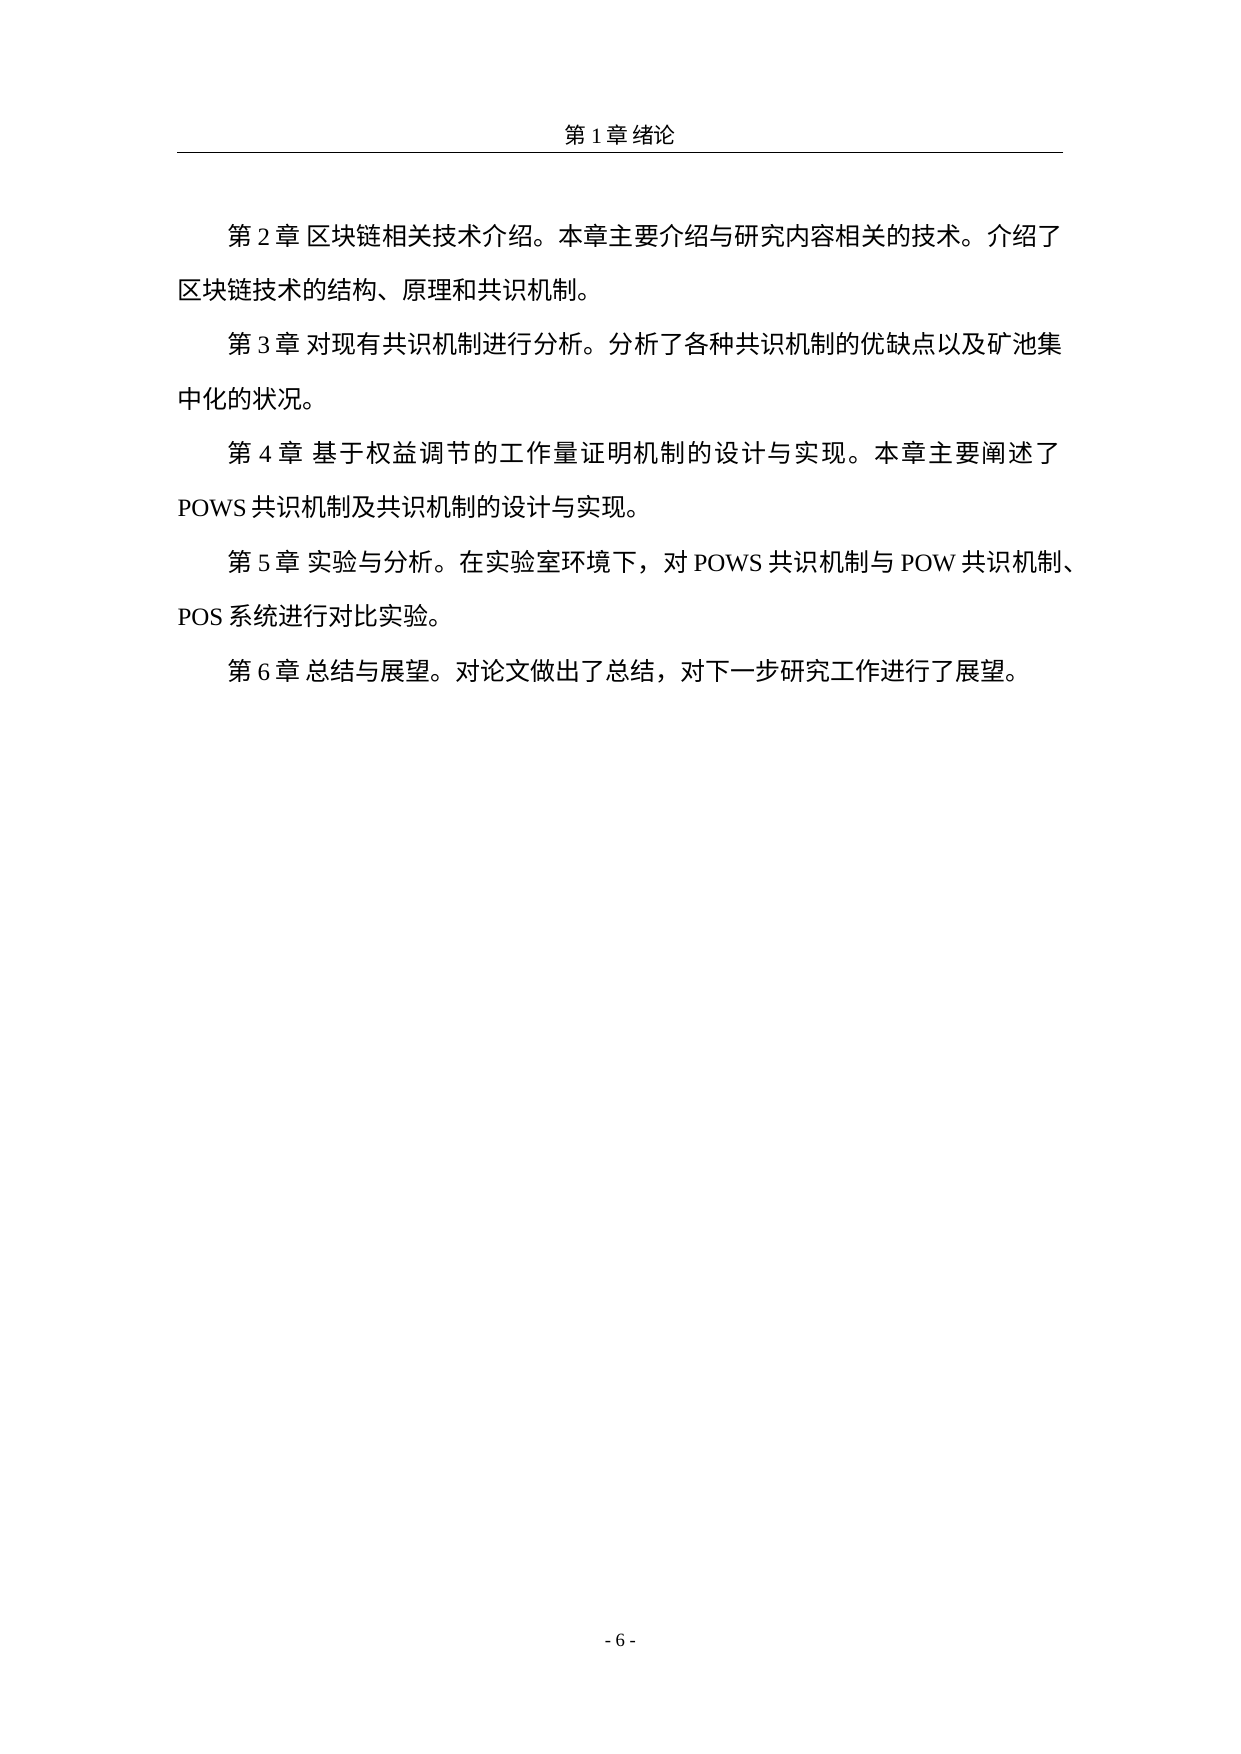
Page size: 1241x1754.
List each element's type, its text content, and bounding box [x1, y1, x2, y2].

text 第2章 区块链相关技术介绍。本章主要介绍与研究内容相关的技术。介绍了区块链技术的结构、原理和共识机制。 [177, 216, 1063, 307]
text 第5章 实验与分析。在实验室环境下，对POWS共识机制与POW共识机制、POS系统进行对比实验。 [177, 542, 1063, 633]
text 第3章 对现有共识机制进行分析。分析了各种共识机制的优缺点以及矿池集中化的状况。 [177, 325, 1063, 415]
text 第4章 基于权益调节的工作量证明机制的设计与实现。本章主要阐述了POWS共识机制及共识机制的设计与实现。 [177, 433, 1063, 524]
text 第6章 总结与展望。对论文做出了总结，对下一步研究工作进行了展望。 [177, 651, 1063, 687]
